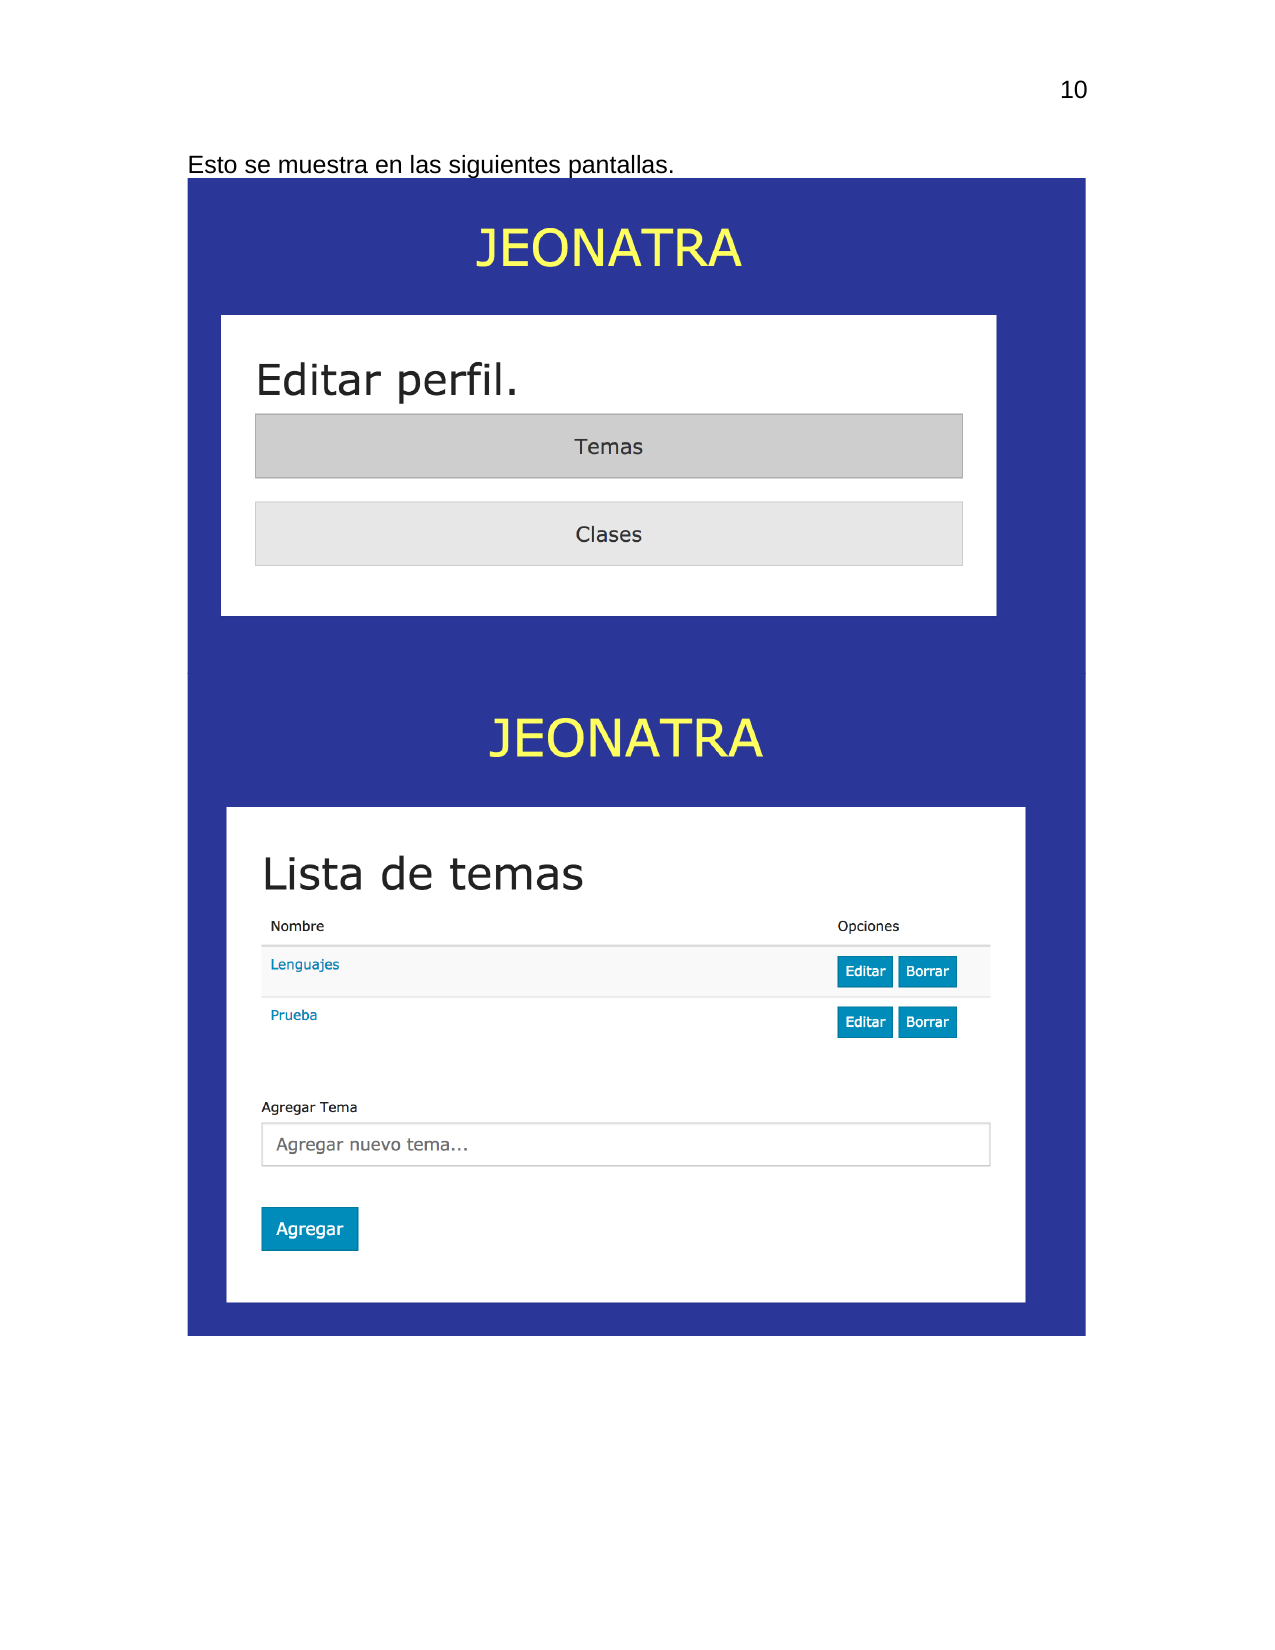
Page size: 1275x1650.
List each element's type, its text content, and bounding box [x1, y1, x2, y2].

picture [187, 178, 1086, 1336]
text Esto se muestra en las siguientes pantallas. [187, 150, 1087, 179]
